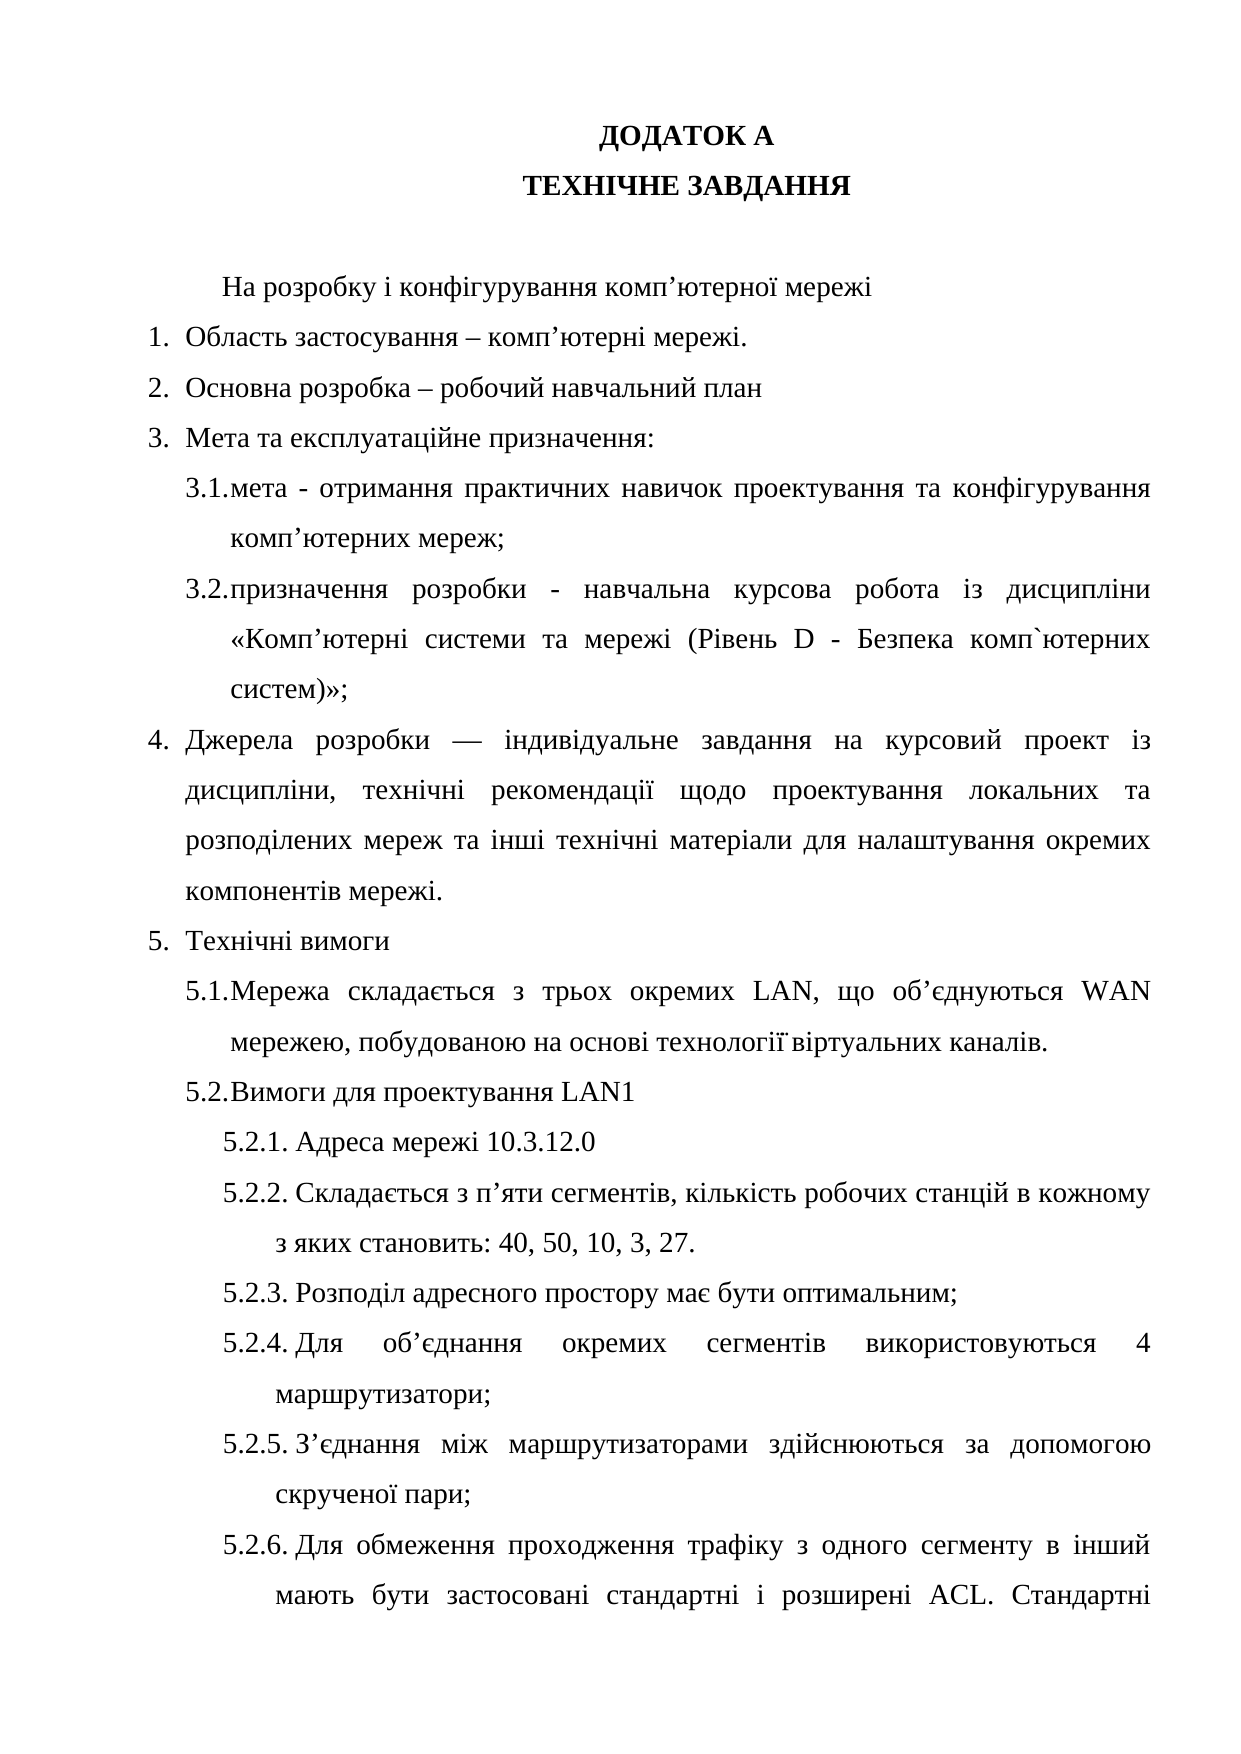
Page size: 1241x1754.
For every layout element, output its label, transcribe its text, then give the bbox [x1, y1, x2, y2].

list Мета та експлуатаційне призначення: [148, 420, 1152, 453]
list Адреса мережі 10.3.12.0 [223, 1124, 1152, 1158]
list З’єднання між маршрутизаторами здійснюються за допомогою скрученої пари; [223, 1426, 1152, 1510]
list Основна розробка – робочий навчальний план [148, 370, 1152, 403]
list призначення розробки - навчальна курсова робота із дисципліни «Комп’ютерні системи та мережі (Рівень D - Безпека комп`ютерних систем)»; [185, 571, 1152, 705]
text ДОДАТОК А [148, 118, 1152, 152]
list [223, 1527, 1152, 1611]
list Область застосування – комп’ютерні мережі. [148, 319, 1152, 353]
list Мережа складається з трьох окремих LAN, що об’єднуються WAN мережею, побудованою на основі технології̈ віртуальних каналів. [185, 973, 1152, 1057]
list Розподіл адресного простору має бути оптимальним; [223, 1275, 1152, 1309]
text ТЕХНІЧНЕ ЗАВДАННЯ [148, 168, 1152, 202]
list мета - отримання практичних навичок проектування та конфігурування комп’ютерних мереж; [185, 470, 1152, 554]
list Джерела розробки — індивідуальне завдання на курсовий проект із дисципліни, технічні рекомендації щодо проектування локальних та розподілених мереж та інші технічні матеріали для налаштування окремих компонентів мережі. [148, 722, 1152, 906]
list Вимоги для проектування LAN1 [185, 1074, 1152, 1108]
list Для об’єднання окремих сегментів використовуються 4 маршрутизатори; [223, 1326, 1152, 1409]
list Складається з п’яти сегментів, кількість робочих станцій в кожному з яких становить: 40, 50, 10, 3, 27. [223, 1175, 1152, 1258]
text На розробку і конфігурування комп’ютерної мережі [148, 269, 1152, 303]
list Технічні вимоги [148, 923, 1152, 957]
